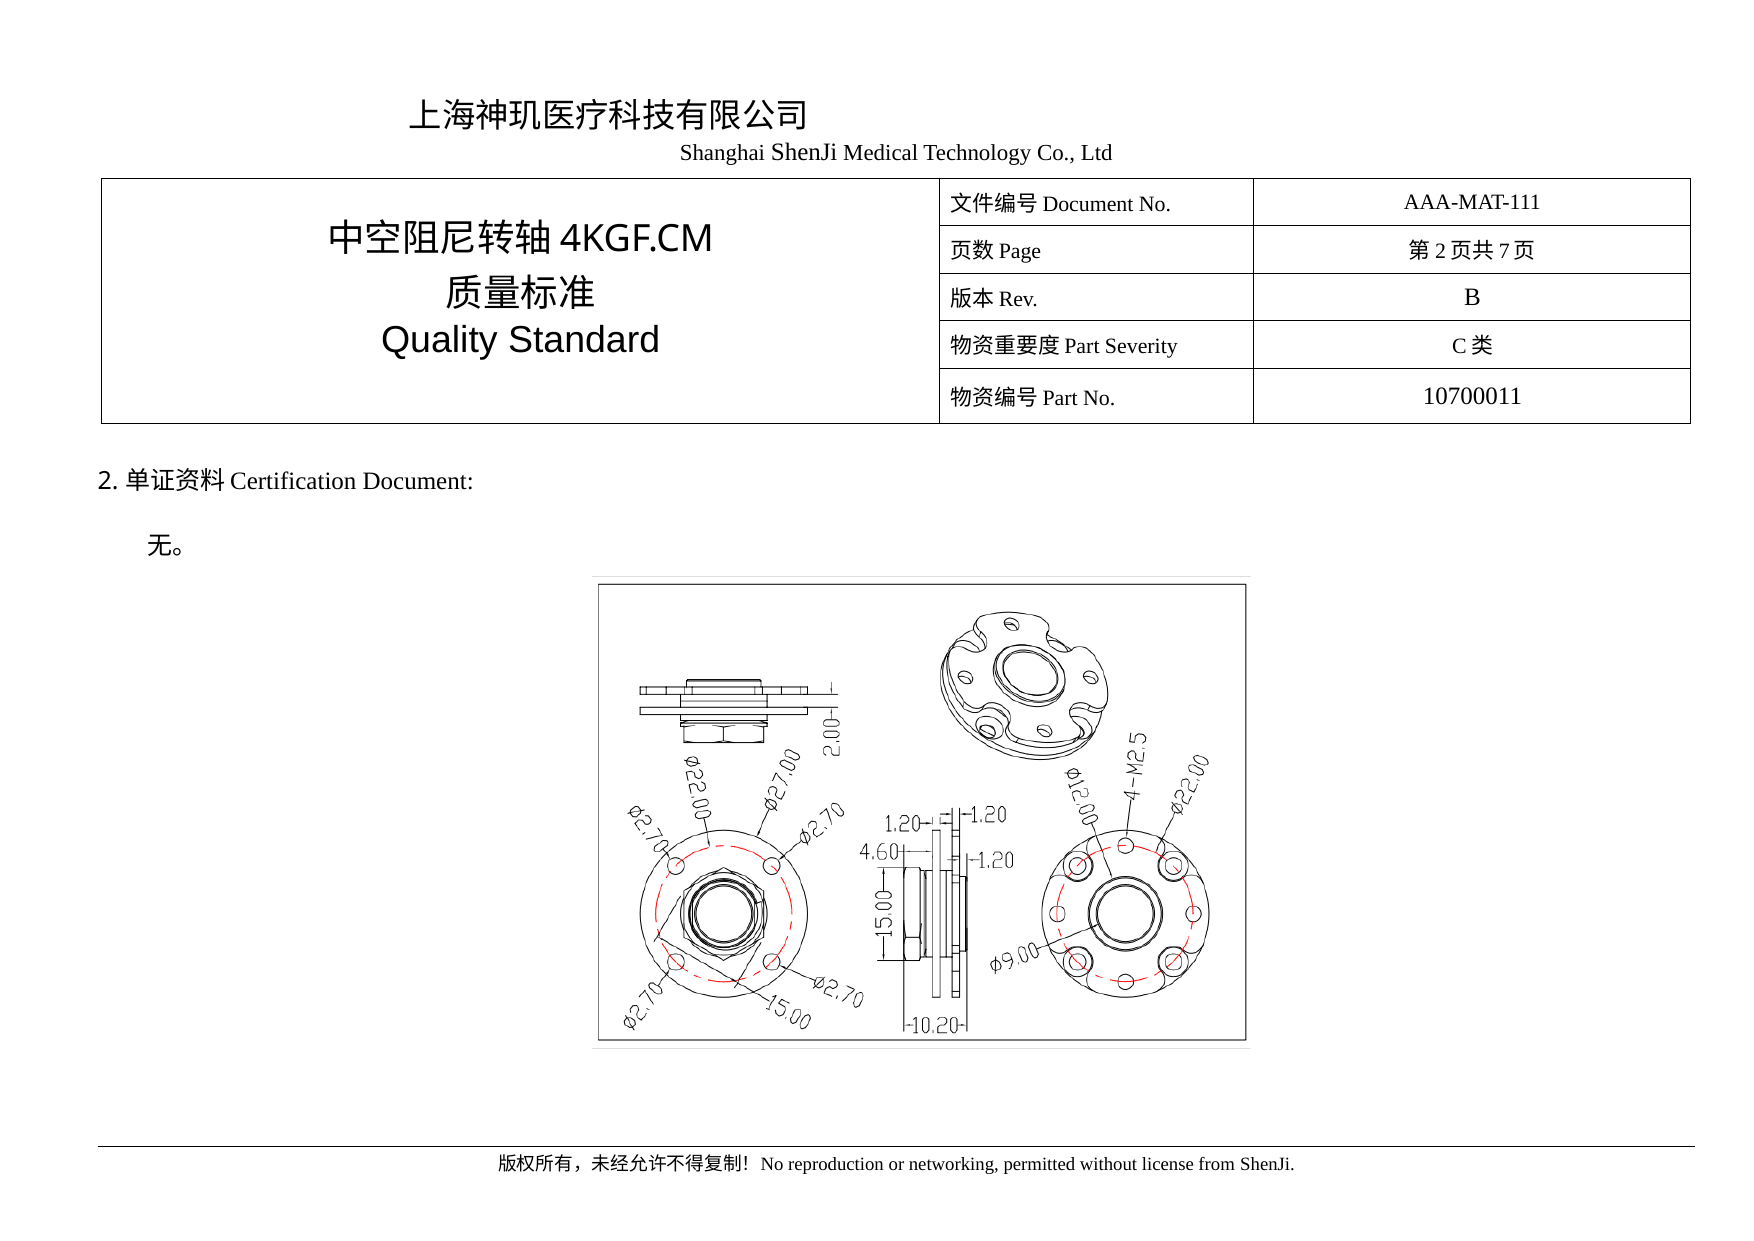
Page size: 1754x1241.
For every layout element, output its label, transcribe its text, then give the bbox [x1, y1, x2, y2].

text 无。 [97, 511, 1693, 576]
text 2. 单证资料Certification Document: [97, 446, 1693, 511]
picture [591, 576, 1251, 1049]
